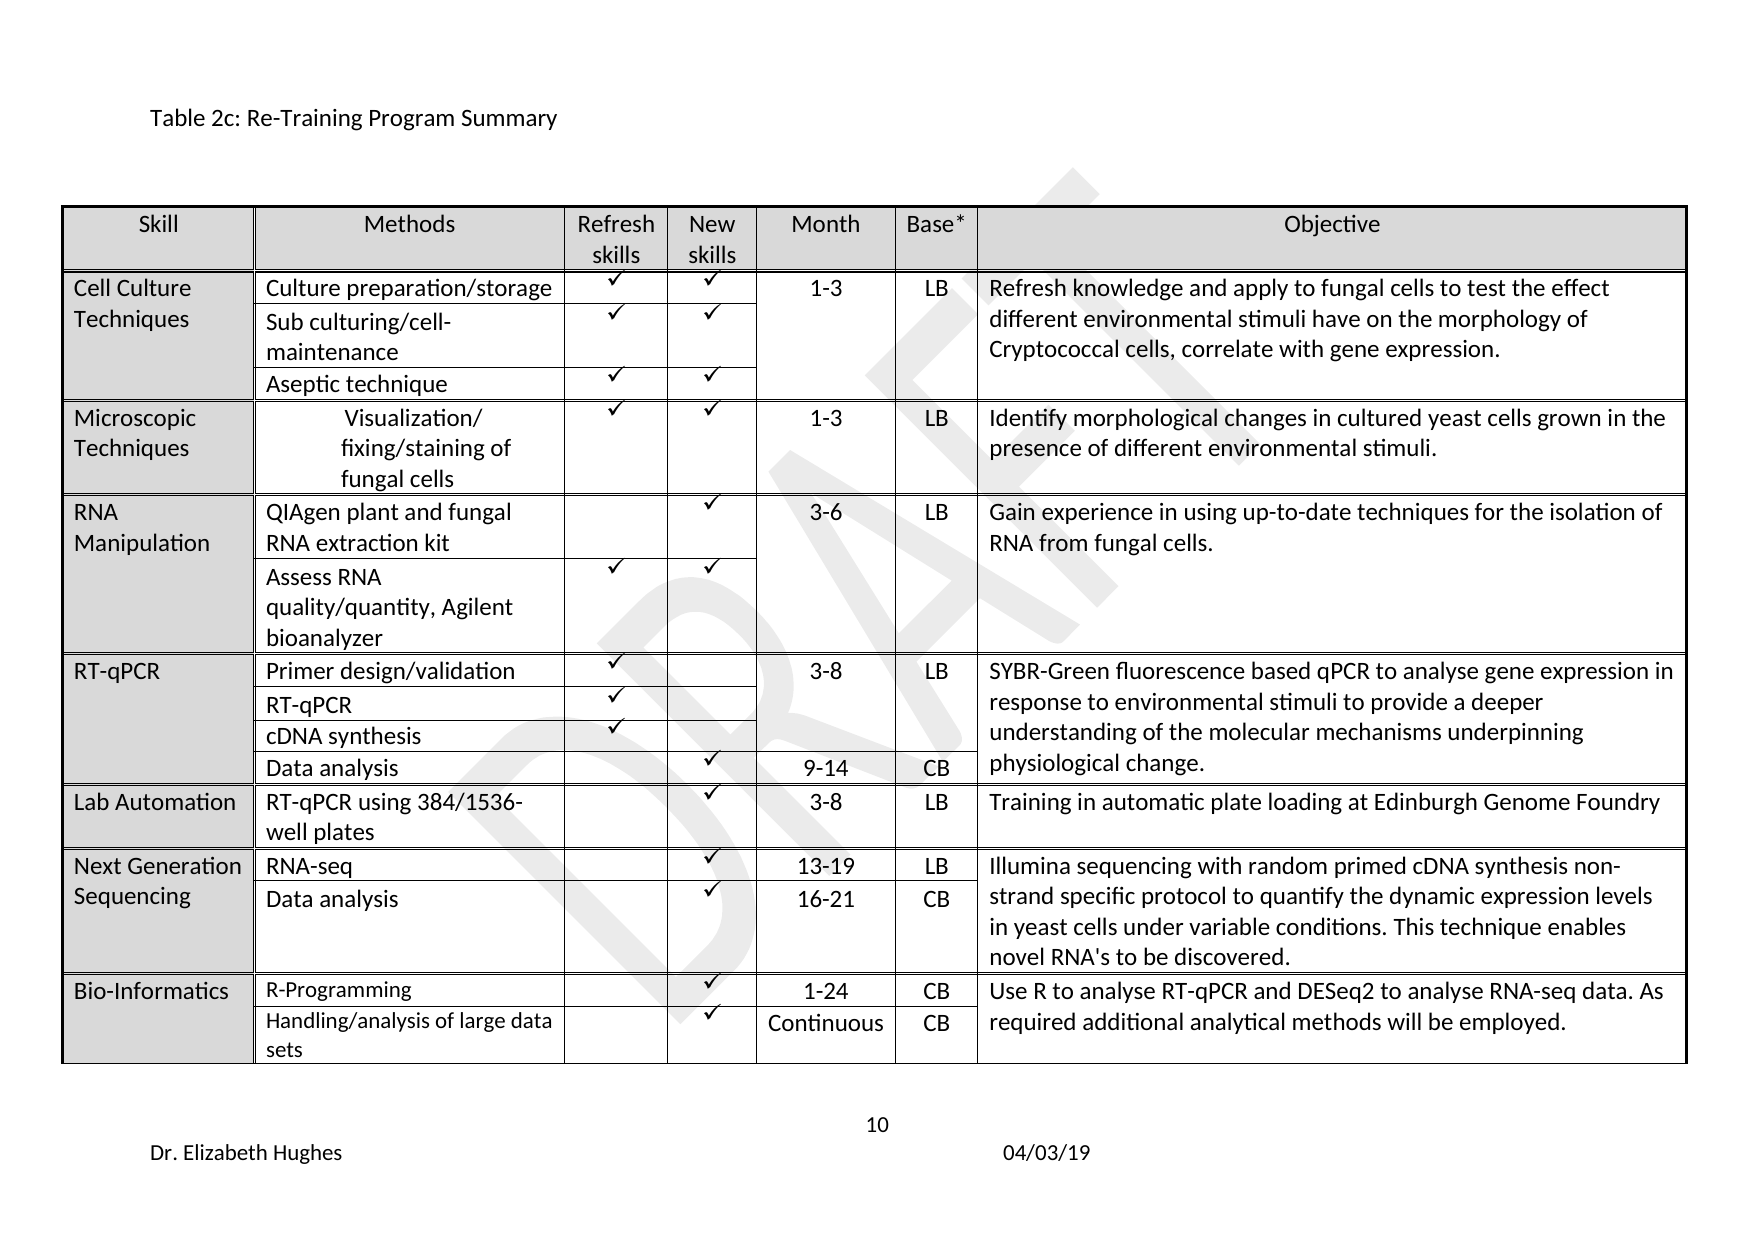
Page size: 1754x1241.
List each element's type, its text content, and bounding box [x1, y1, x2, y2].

table_cell 3-8 [757, 786, 895, 847]
table_cell Sub culturing/cell-maintenance [256, 304, 564, 367]
table_header Skill [64, 208, 253, 269]
table_cell CB [896, 881, 977, 972]
table_cell Visualization/fixing/staining of fungal cells [256, 402, 564, 493]
table_cell CB [896, 752, 977, 783]
table_cell [565, 786, 667, 847]
table_cell [668, 881, 756, 972]
table_cell [668, 273, 756, 303]
table_cell [668, 786, 756, 847]
table_cell Aseptic technique [256, 368, 564, 399]
table_cell CB [896, 1007, 977, 1063]
table_cell [668, 402, 756, 493]
table_cell RT-qPCR using 384/1536-well plates [256, 786, 564, 847]
table_header Base* [896, 208, 977, 269]
table_cell Refresh knowledge and apply to fungal cells to test the effect different environmental stimuli have on the morphology of Cryptococcal cells, correlate with gene expression. [978, 273, 1685, 399]
table_cell Assess RNA quality/quantity, Agilent bioanalyzer [256, 559, 564, 652]
table_cell [565, 881, 667, 972]
table_cell RT-qPCR [256, 687, 564, 719]
table_cell [565, 850, 667, 880]
table_cell cDNA synthesis [256, 721, 564, 751]
table_cell [565, 975, 667, 1006]
table_cell 16-21 [757, 881, 895, 972]
table_cell Bio-Informatics [64, 975, 253, 1063]
table_cell [668, 687, 756, 719]
table_cell [565, 752, 667, 783]
table_cell RNA Manipulation [64, 496, 253, 652]
table_cell RT-qPCR [64, 655, 253, 783]
table_cell CB [896, 975, 977, 1006]
table_cell [668, 1007, 756, 1063]
table_cell LB [896, 655, 977, 751]
table_cell Culture preparation/storage [256, 273, 564, 303]
table_cell 3-6 [757, 496, 895, 652]
table_cell [565, 721, 667, 751]
table_cell Primer design/validation [256, 655, 564, 686]
table_header New skills [668, 208, 756, 269]
table_header Refresh skills [565, 208, 667, 269]
table_cell Training in automatic plate loading at Edinburgh Genome Foundry [978, 786, 1685, 847]
table_cell Lab Automation [64, 786, 253, 847]
table_header Objective [978, 208, 1685, 269]
table_cell [668, 304, 756, 367]
table_cell [565, 368, 667, 399]
table_cell 1-3 [757, 273, 895, 399]
table_cell Illumina sequencing with random primed cDNA synthesis non-strand specific protocol to quantify the dynamic expression levels in yeast cells under variable conditions. This technique enables novel RNA's to be discovered. [978, 850, 1685, 972]
table_cell LB [896, 402, 977, 493]
table_cell [565, 273, 667, 303]
table_cell Continuous [757, 1007, 895, 1063]
table_cell Microscopic Techniques [64, 402, 253, 493]
table_cell [668, 850, 756, 880]
table_cell R-Programming [256, 975, 564, 1006]
table_cell [565, 402, 667, 493]
table_cell Data analysis [256, 881, 564, 972]
table_cell [668, 559, 756, 652]
table_cell [565, 687, 667, 719]
table_cell 1-3 [757, 402, 895, 493]
table_cell [565, 559, 667, 652]
table_cell Handling/analysis of large data sets [256, 1007, 564, 1063]
table_cell [565, 496, 667, 557]
table_cell QIAgen plant and fungal RNA extraction kit [256, 496, 564, 557]
table_cell 9-14 [757, 752, 895, 783]
table_cell 1-24 [757, 975, 895, 1006]
table_cell Identify morphological changes in cultured yeast cells grown in the presence of different environmental stimuli. [978, 402, 1685, 493]
table_cell SYBR-Green fluorescence based qPCR to analyse gene expression in response to environmental stimuli to provide a deeper understanding of the molecular mechanisms underpinning physiological change. [978, 655, 1685, 783]
table_cell [565, 304, 667, 367]
table_cell 3-8 [757, 655, 895, 751]
table_cell [668, 655, 756, 686]
table_cell [668, 368, 756, 399]
table_cell [565, 1007, 667, 1063]
table_cell LB [896, 273, 977, 399]
table_cell Data analysis [256, 752, 564, 783]
table_cell LB [896, 786, 977, 847]
table_cell [668, 975, 756, 1006]
table_cell Use R to analyse RT-qPCR and DESeq2 to analyse RNA-seq data. As required additional analytical methods will be employed. [978, 975, 1685, 1063]
table_cell Cell Culture Techniques [64, 273, 253, 399]
text Table 2c: Re-Training Program Summary [150, 102, 1604, 132]
table_cell [668, 721, 756, 751]
table_cell RNA-seq [256, 850, 564, 880]
table_header Methods [256, 208, 564, 269]
table_cell [668, 752, 756, 783]
table_cell Next Generation Sequencing [64, 850, 253, 972]
table_cell Gain experience in using up-to-date techniques for the isolation of RNA from fungal cells. [978, 496, 1685, 652]
table_cell [565, 655, 667, 686]
table_cell [668, 496, 756, 557]
table_cell LB [896, 850, 977, 880]
table_header Month [757, 208, 895, 269]
table_cell LB [896, 496, 977, 652]
table_cell 13-19 [757, 850, 895, 880]
